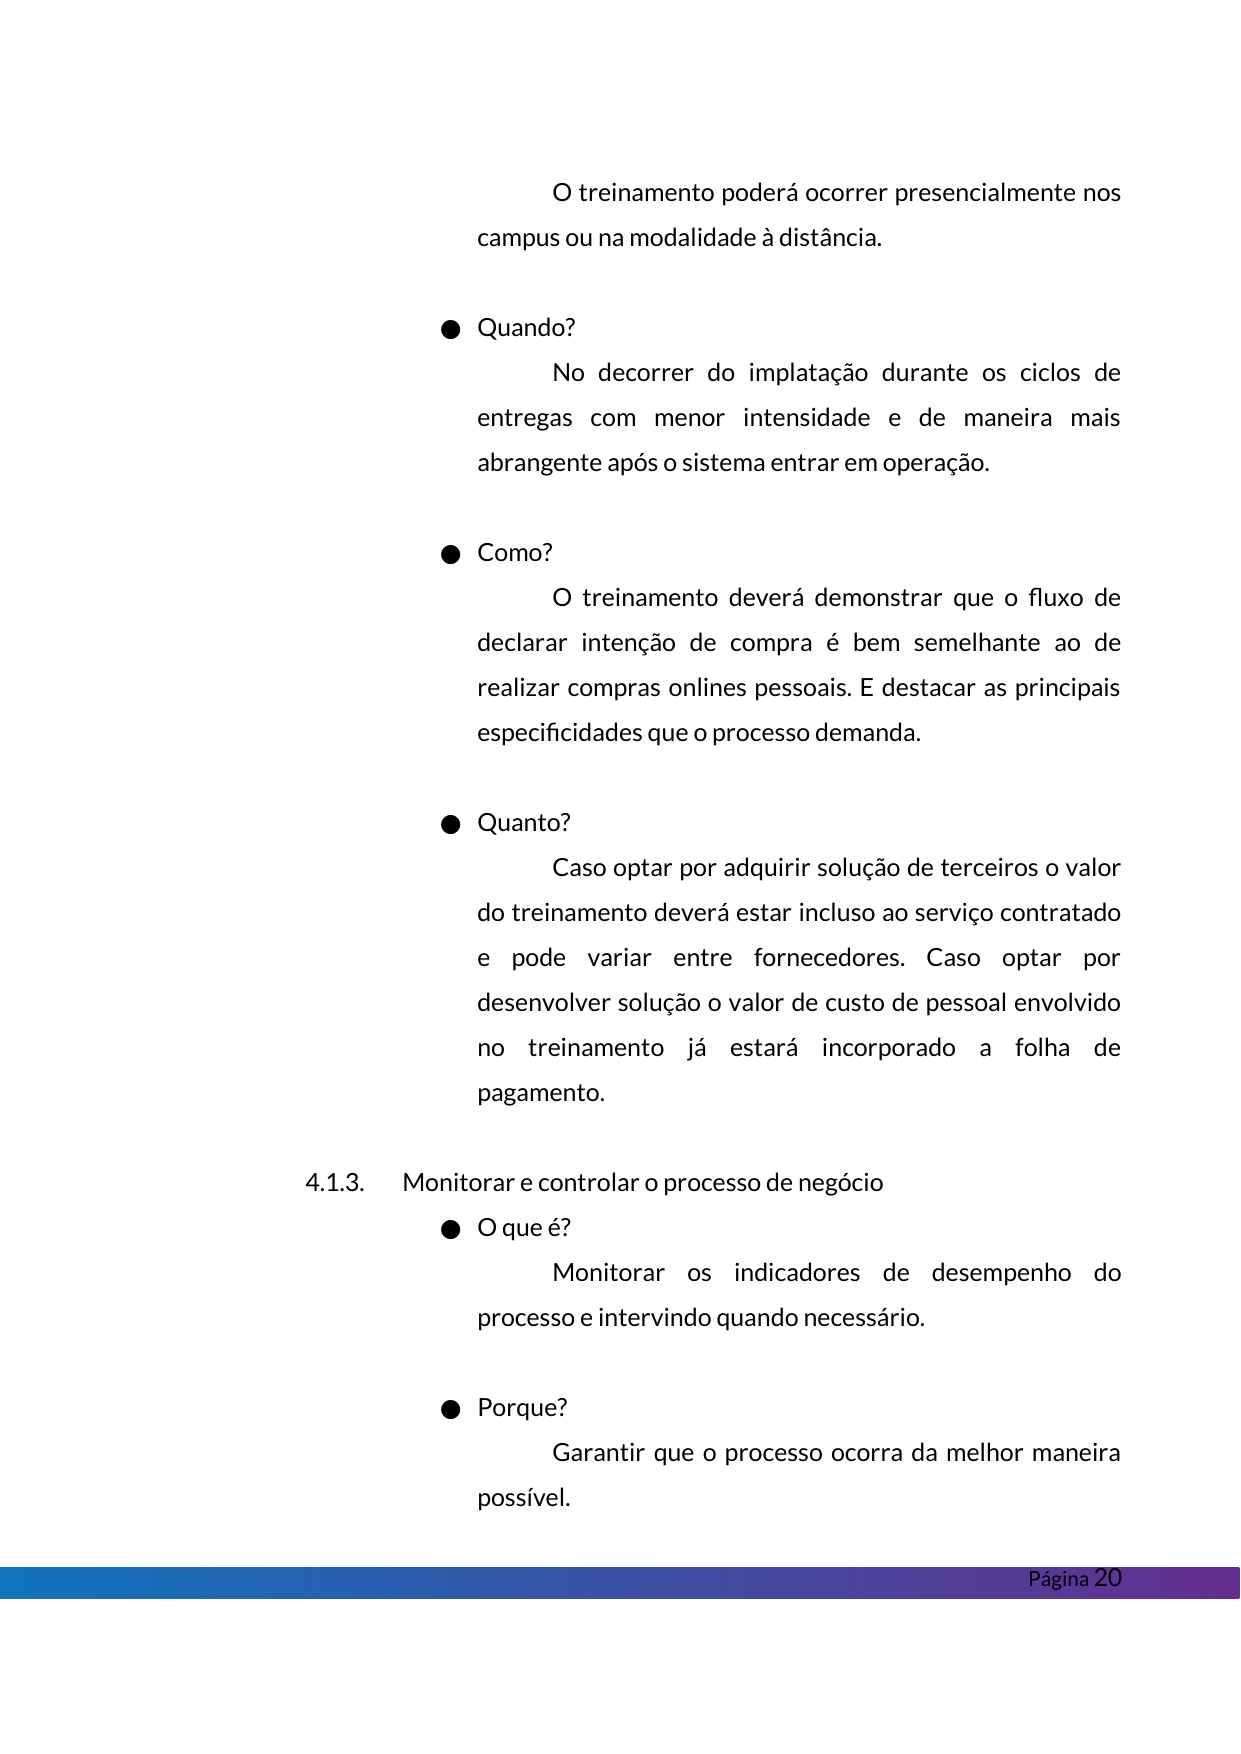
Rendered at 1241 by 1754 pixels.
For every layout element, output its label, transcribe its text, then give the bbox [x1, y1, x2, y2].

text O treinamento poderá ocorrer presencialmente nos campus ou na modalidade à distância. [477, 177, 1122, 252]
text O treinamento deverá demonstrar que o fluxo de declarar intenção de compra é bem semelhante ao de realizar compras onlines pessoais. E destacar as principais especificidades que o processo demanda. [477, 582, 1122, 747]
text No decorrer do implatação durante os ciclos de entregas com menor intensidade e de maneira mais abrangente após o sistema entrar em operação. [477, 357, 1122, 477]
list Como? [439, 537, 1122, 567]
list Quando? [439, 312, 1122, 342]
list Quanto? [439, 807, 1122, 837]
text Caso optar por adquirir solução de terceiros o valor do treinamento deverá estar incluso ao serviço contratado e pode variar entre fornecedores. Caso optar por desenvolver solução o valor de custo de pessoal envolvido no treinamento já estará incorporado a folha de pagamento. [477, 852, 1122, 1107]
list Monitorar e controlar o processo de negócio [364, 1167, 1122, 1197]
text Garantir que o processo ocorra da melhor maneira possível. [477, 1437, 1122, 1512]
list Porque? [439, 1392, 1122, 1422]
list O que é? [439, 1212, 1122, 1242]
text Monitorar os indicadores de desempenho do processo e intervindo quando necessário. [477, 1257, 1122, 1332]
